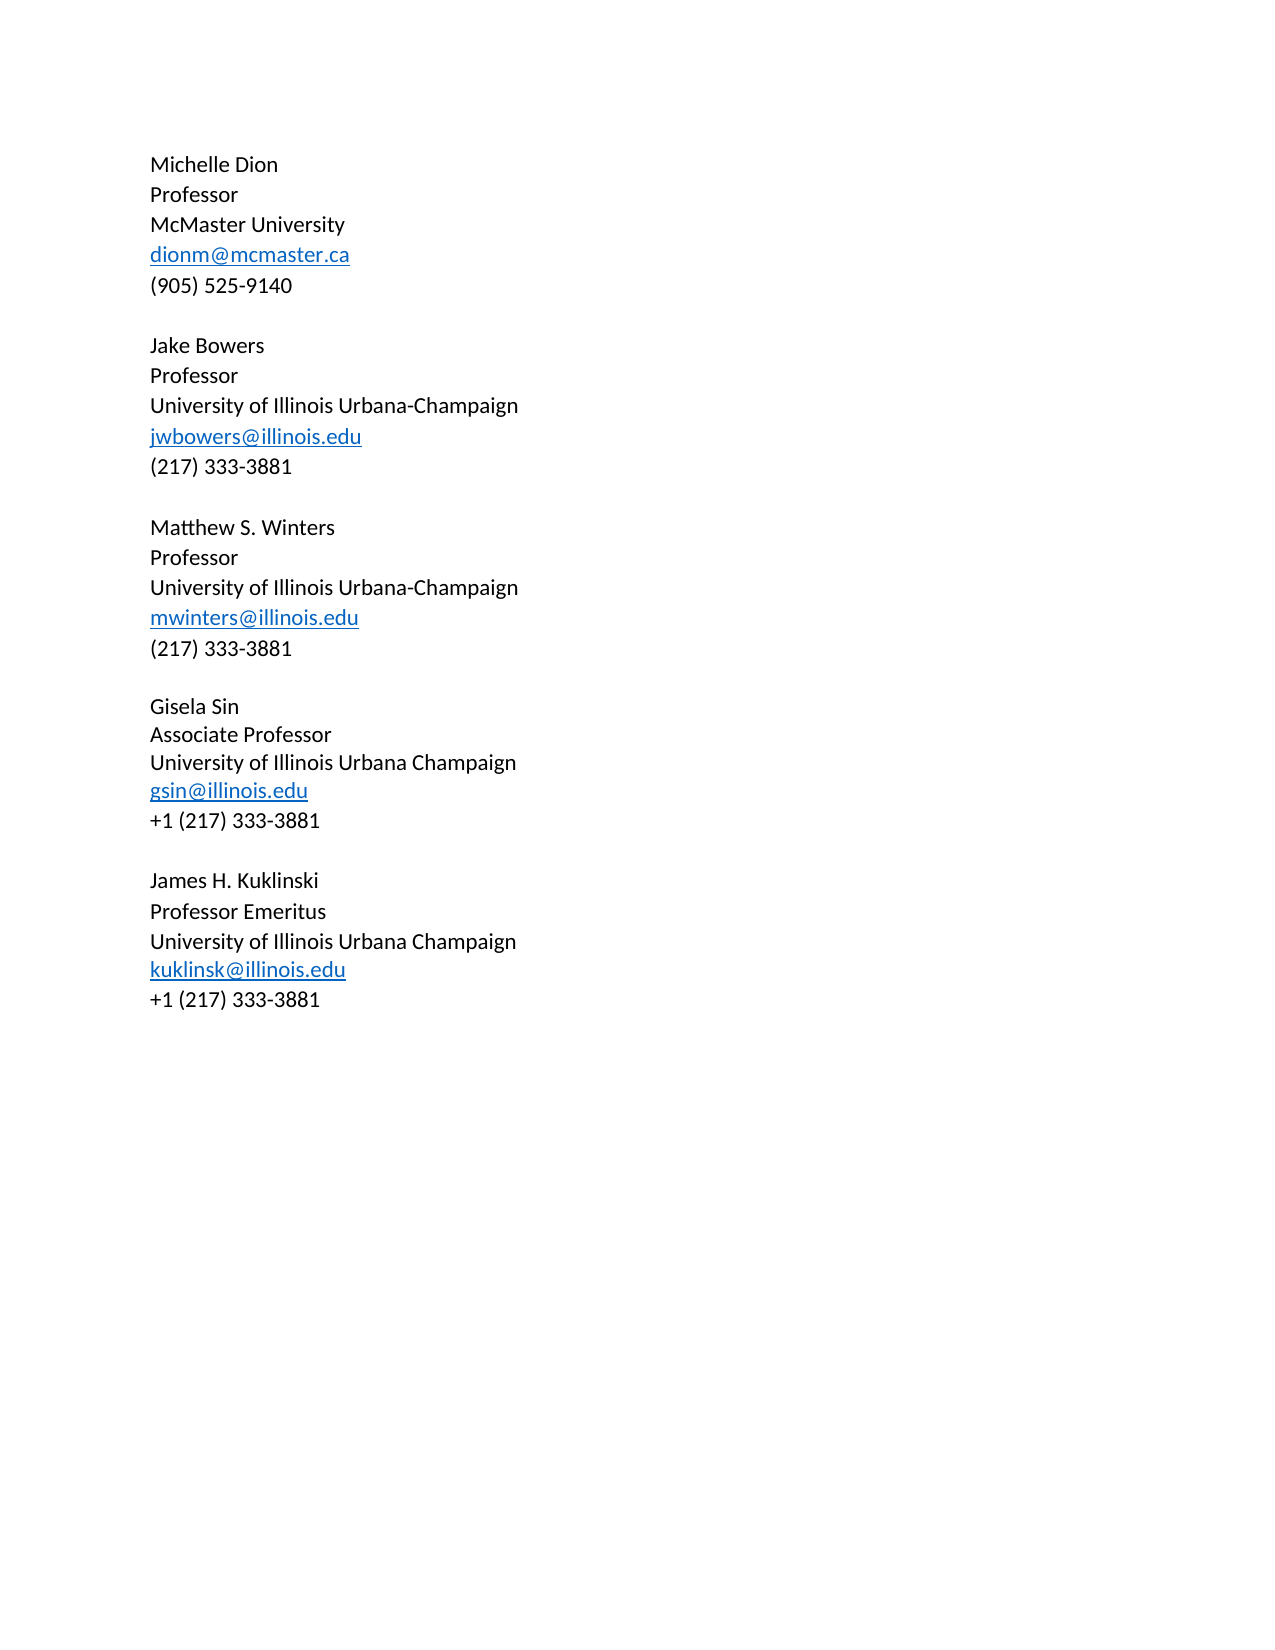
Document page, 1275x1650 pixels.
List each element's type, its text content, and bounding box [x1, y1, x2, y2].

text James H. Kuklinski [150, 867, 1125, 894]
text Professor Emeritus [150, 897, 1125, 925]
text McMaster University [150, 210, 1125, 238]
text (217) 333-3881 [150, 634, 1125, 662]
text gsin@illinois.edu [150, 776, 1125, 804]
text Professor [150, 180, 1125, 208]
text dionm@mcmaster.ca [150, 241, 1125, 269]
text Professor [150, 361, 1125, 389]
text University of Illinois Urbana Champaign [150, 748, 1125, 776]
text +1 (217) 333-3881 [150, 806, 1125, 834]
text Professor [150, 543, 1125, 571]
text University of Illinois Urbana Champaign [150, 927, 1125, 955]
text Michelle Dion [150, 150, 1125, 178]
text University of Illinois Urbana-Champaign [150, 392, 1125, 420]
text jwbowers@illinois.edu [150, 422, 1125, 450]
text kuklinsk@illinois.edu [150, 955, 1125, 983]
text +1 (217) 333-3881 [150, 985, 1125, 1013]
text Matthew S. Winters [150, 513, 1125, 541]
text Associate Professor [150, 720, 1125, 748]
text Gisela Sin [150, 692, 1125, 720]
text (905) 525-9140 [150, 271, 1125, 299]
text University of Illinois Urbana-Champaign [150, 573, 1125, 601]
text Jake Bowers [150, 331, 1125, 359]
text mwinters@illinois.edu [150, 603, 1125, 631]
text (217) 333-3881 [150, 452, 1125, 480]
